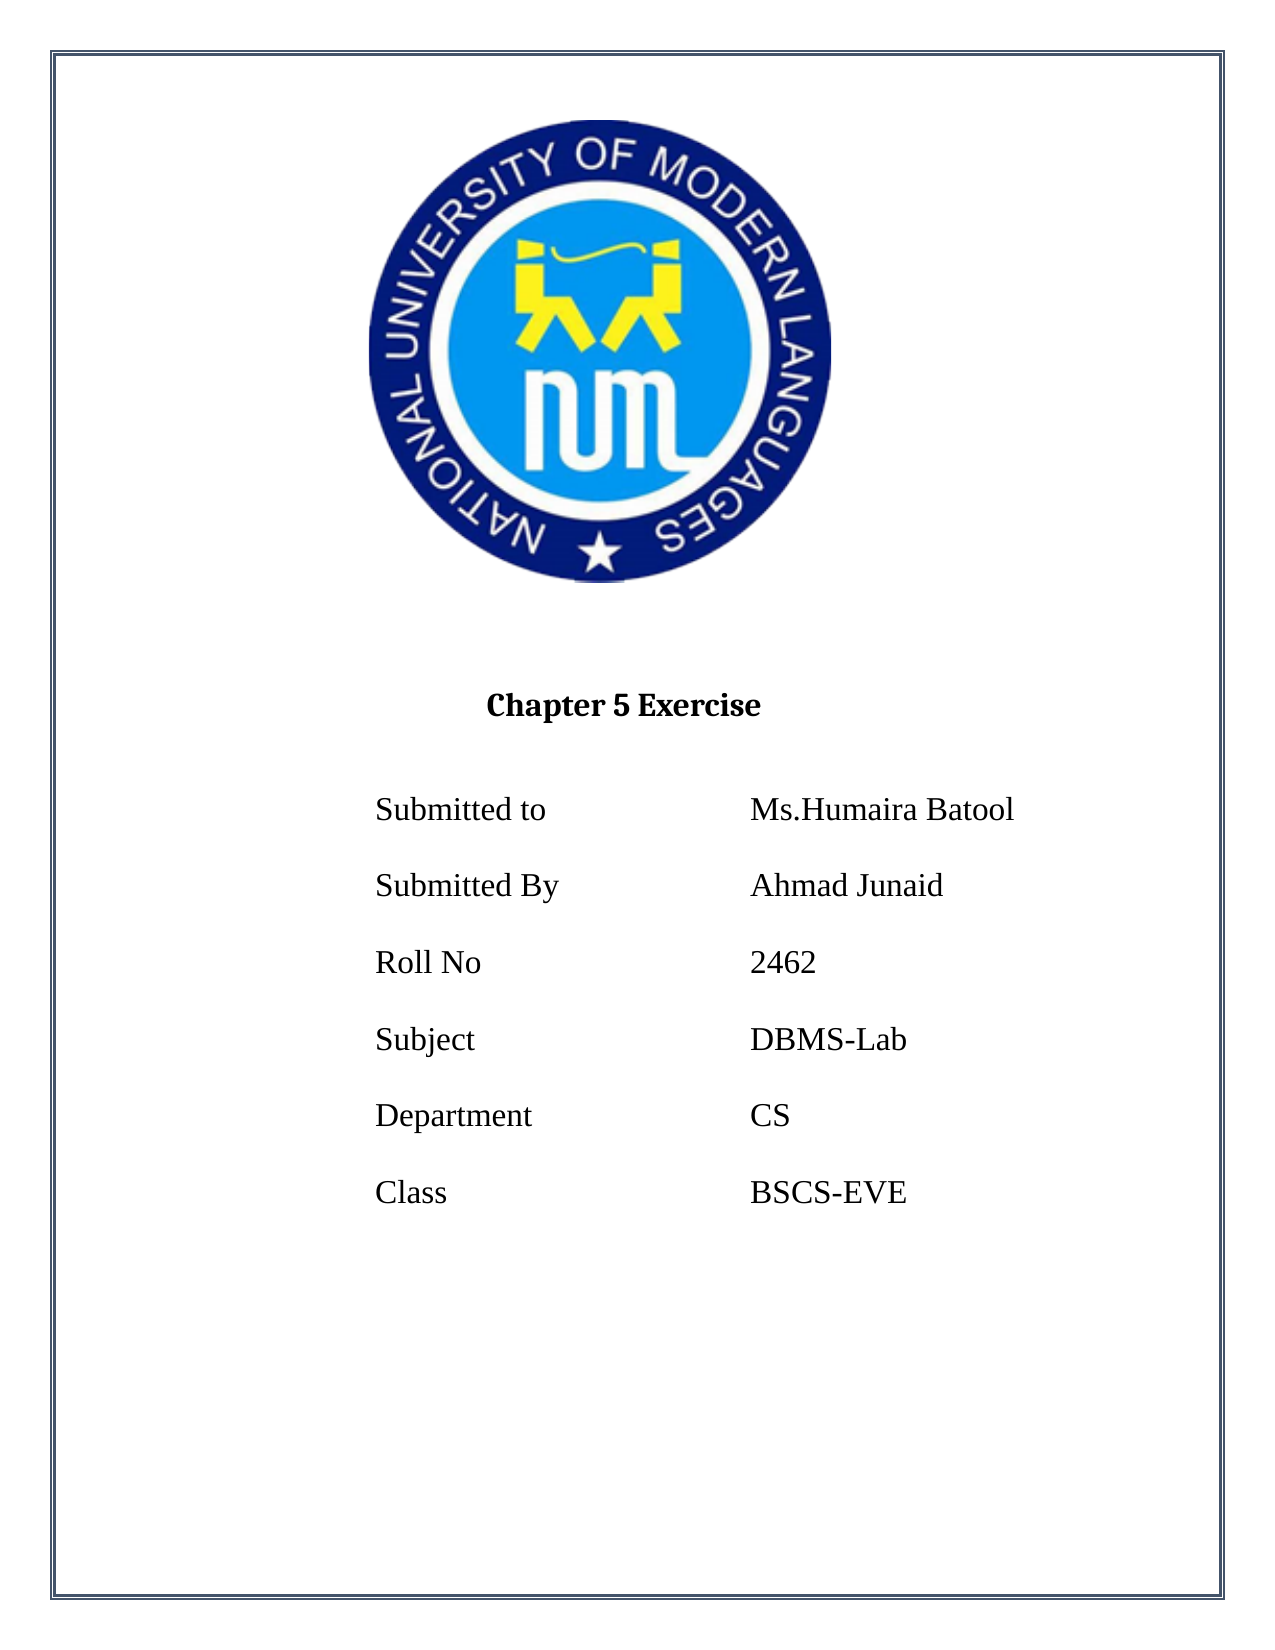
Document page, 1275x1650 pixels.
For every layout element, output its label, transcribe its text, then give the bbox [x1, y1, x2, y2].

picture [368, 120, 832, 583]
text Roll No 2462 [300, 942, 1125, 980]
text Submitted By Ahmad Junaid [300, 865, 1125, 904]
text Submitted to Ms.Humaira Batool [300, 789, 1125, 827]
subtitle Chapter 5 Exercise [225, 687, 1125, 725]
text Subject DBMS-Lab [300, 1019, 1125, 1057]
text Class BSCS-EVE [300, 1172, 1125, 1210]
text Department CS [300, 1095, 1125, 1134]
